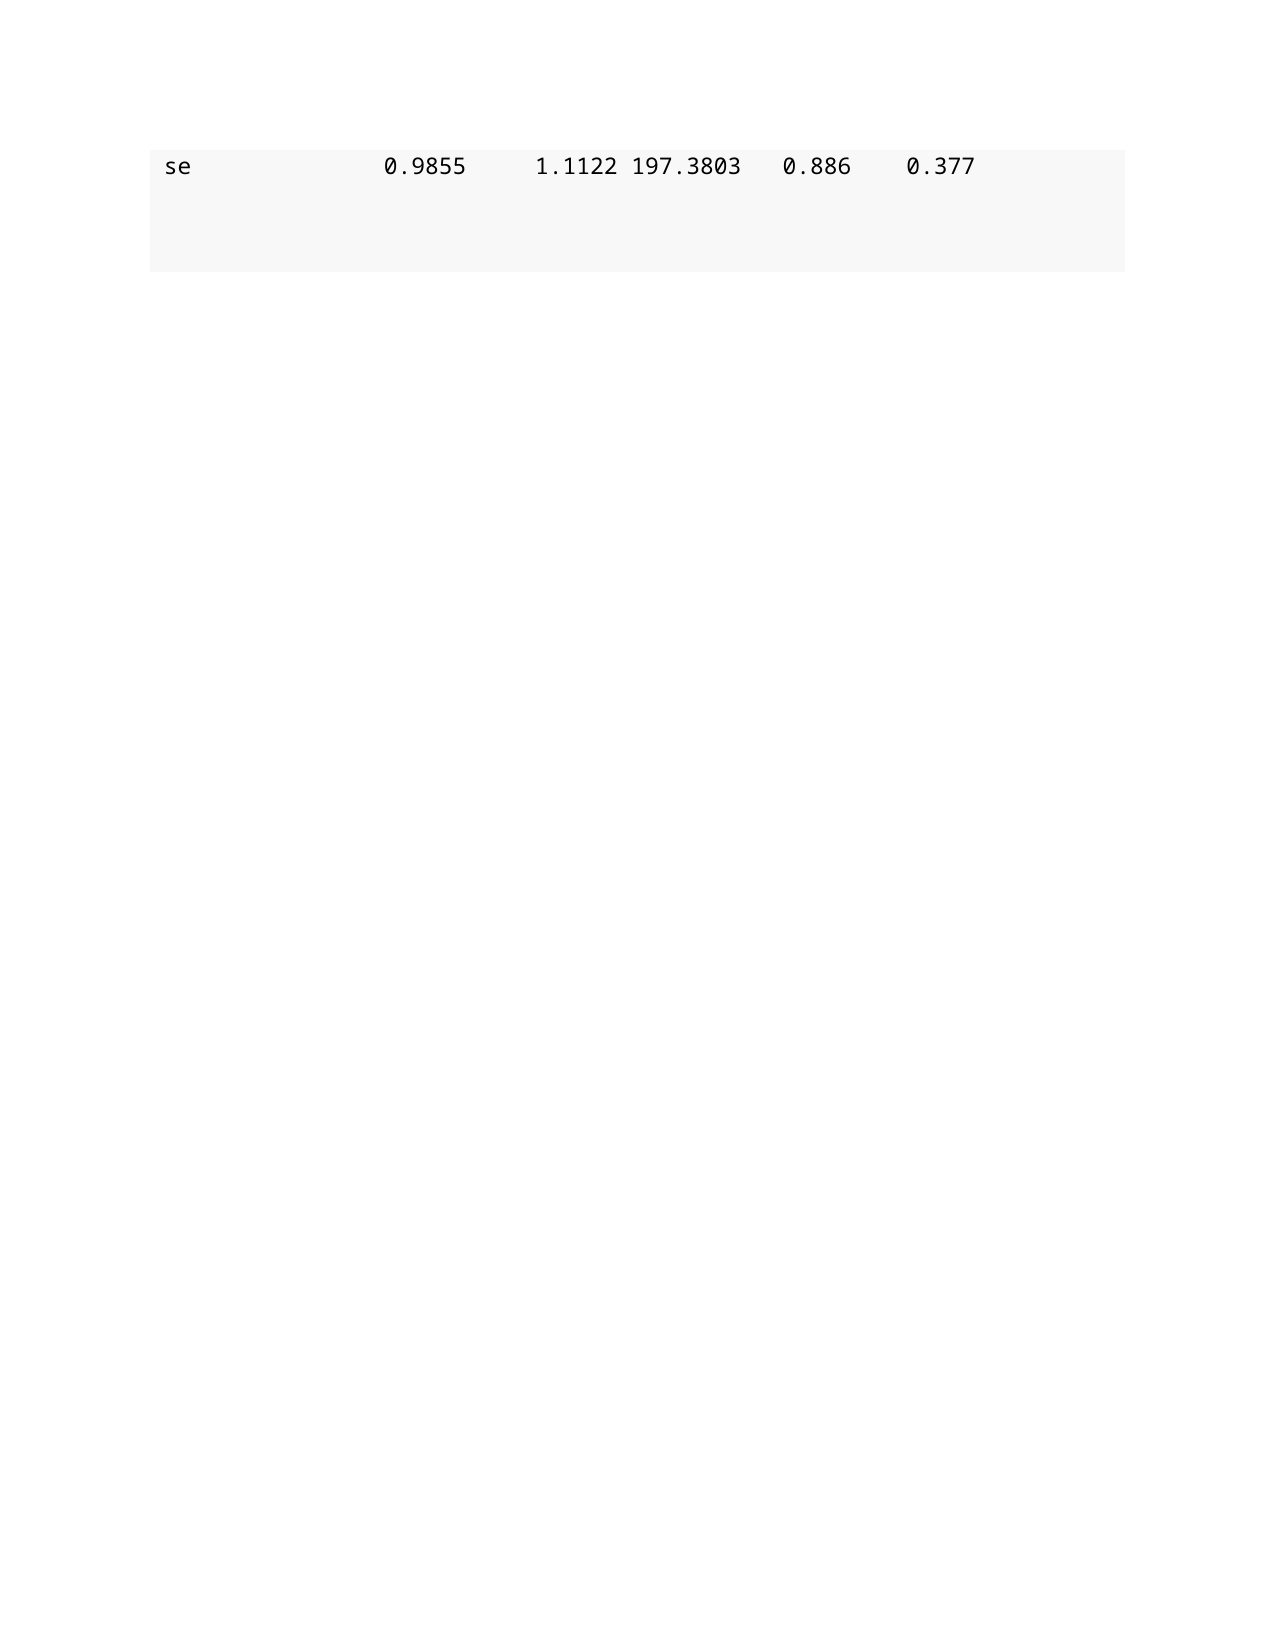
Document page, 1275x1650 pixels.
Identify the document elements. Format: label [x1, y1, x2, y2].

text [150, 150, 1125, 272]
